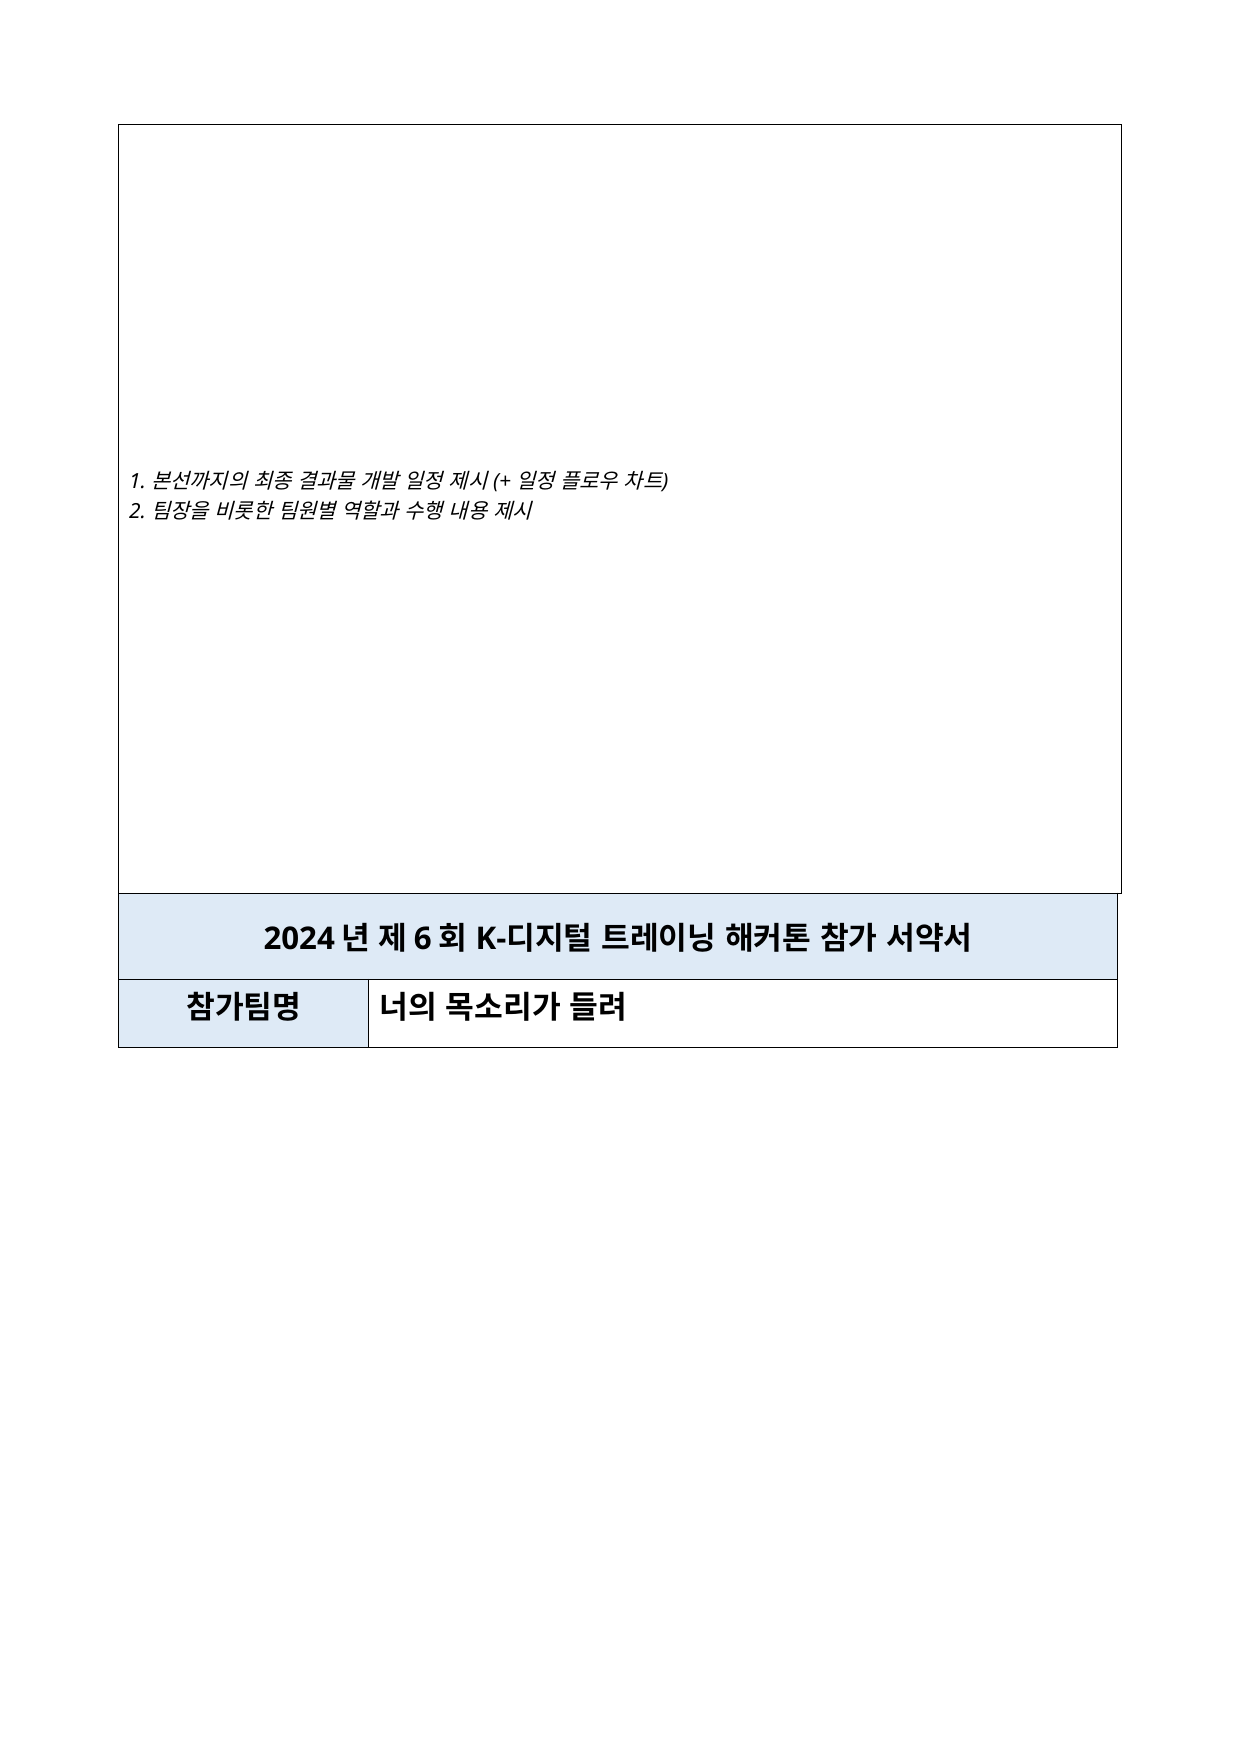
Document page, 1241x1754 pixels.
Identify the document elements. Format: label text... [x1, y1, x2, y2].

table_cell 참가팀명 [119, 980, 368, 1047]
table_cell 너의 목소리가 들려 [369, 980, 1117, 1047]
table_cell 1. 본선까지의 최종 결과물 개발 일정 제시 (+ 일정 플로우 차트) 2. 팀장을 비롯한 팀원별 역할과 수행 내용 제시 [119, 125, 1121, 892]
table_cell 2024년 제6회 K-디지털 트레이닝 해커톤 참가 서약서 [119, 894, 1117, 979]
